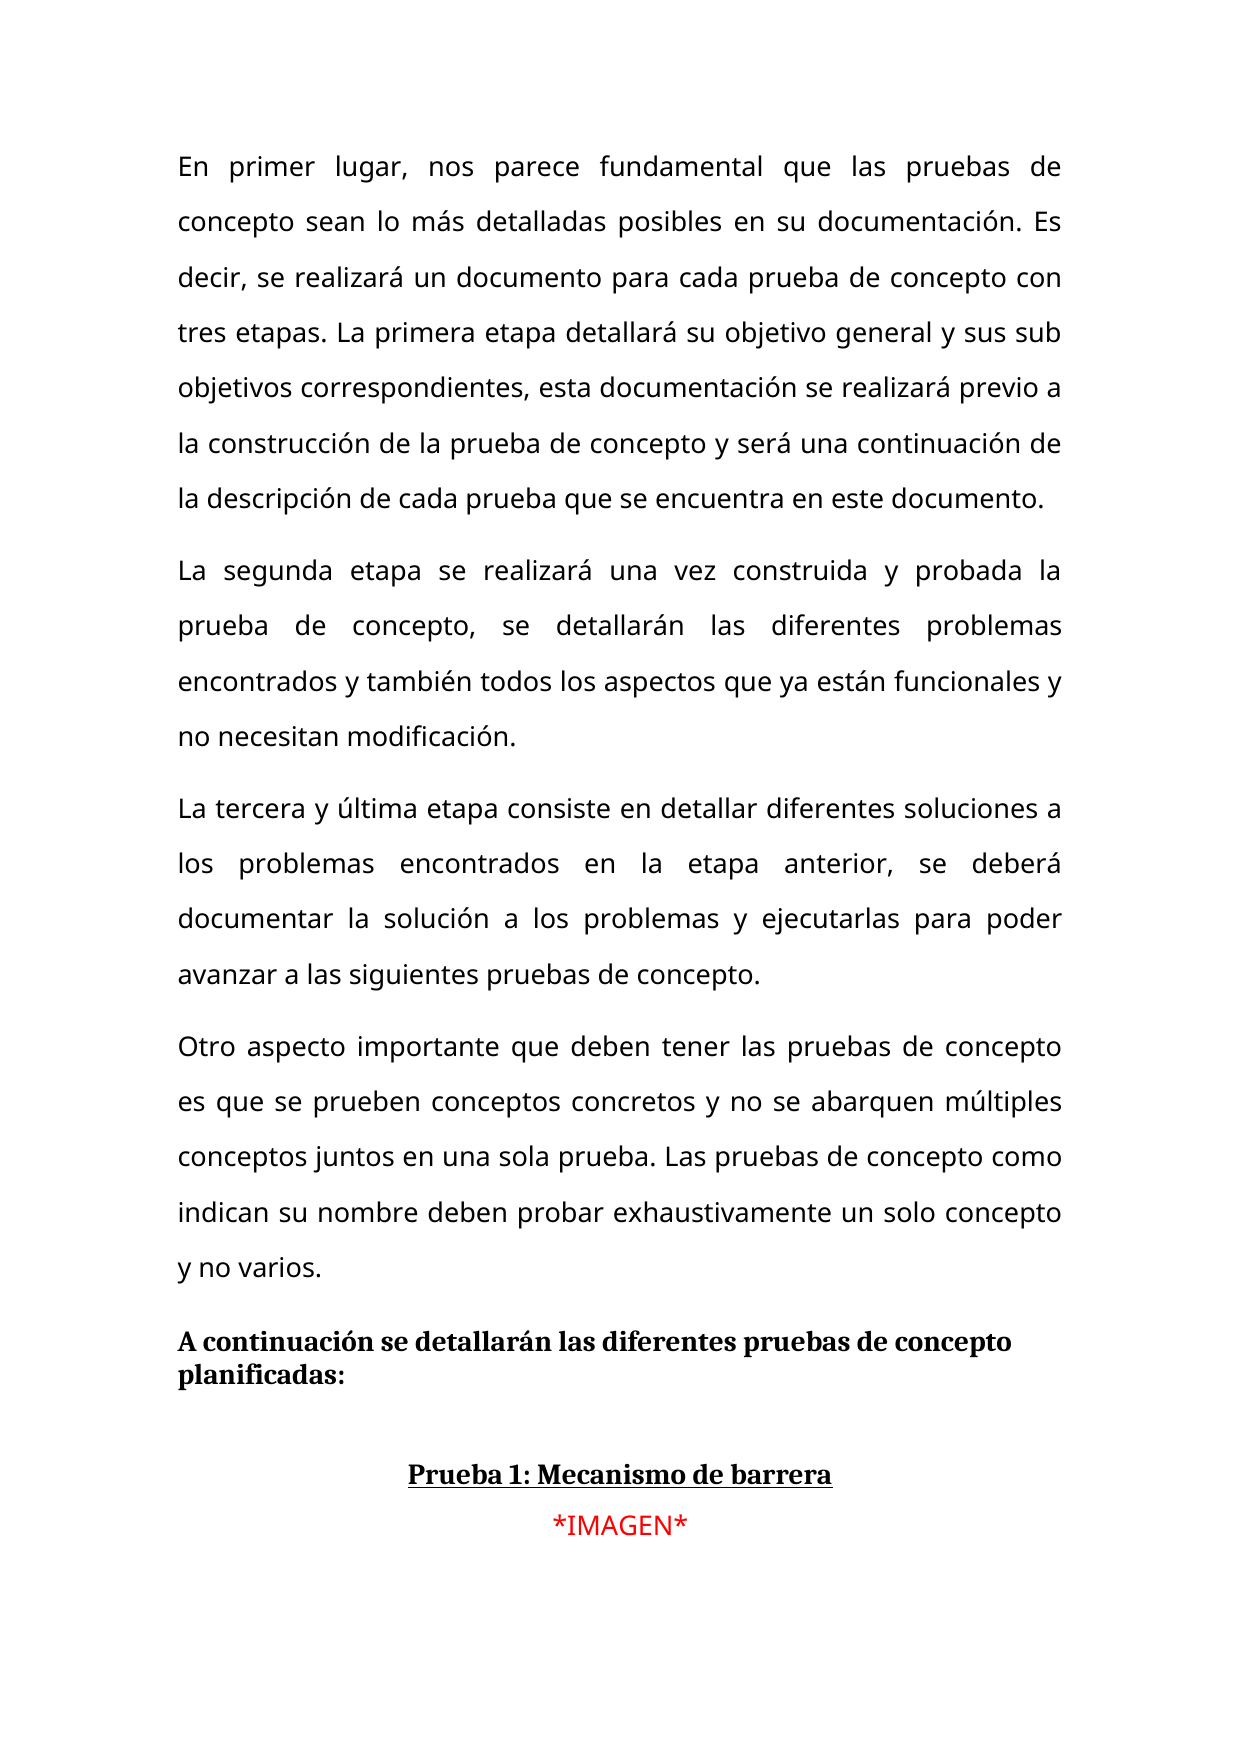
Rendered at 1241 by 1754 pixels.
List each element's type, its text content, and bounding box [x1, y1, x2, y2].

text *IMAGEN* [177, 1506, 1063, 1543]
text A continuación se detallarán las diferentes pruebas de concepto planificadas: [177, 1325, 1063, 1392]
text La segunda etapa se realizará una vez construida y probada la prueba de concepto, se detallarán las diferentes problemas encontrados y también todos los aspectos que ya están funcionales y no necesitan modificación. [177, 551, 1063, 754]
text Otro aspecto importante que deben tener las pruebas de concepto es que se prueben conceptos concretos y no se abarquen múltiples conceptos juntos en una sola prueba. Las pruebas de concepto como indican su nombre deben probar exhaustivamente un solo concepto y no varios. [177, 1027, 1063, 1285]
text En primer lugar, nos parece fundamental que las pruebas de concepto sean lo más detalladas posibles en su documentación. Es decir, se realizará un documento para cada prueba de concepto con tres etapas. La primera etapa detallará su objetivo general y sus sub objetivos correspondientes, esta documentación se realizará previo a la construcción de la prueba de concepto y será una continuación de la descripción de cada prueba que se encuentra en este documento. [177, 148, 1063, 516]
text Prueba 1: Mecanismo de barrera [177, 1458, 1063, 1492]
text La tercera y última etapa consiste en detallar diferentes soluciones a los problemas encontrados en la etapa anterior, se deberá documentar la solución a los problemas y ejecutarlas para poder avanzar a las siguientes pruebas de concepto. [177, 789, 1063, 992]
